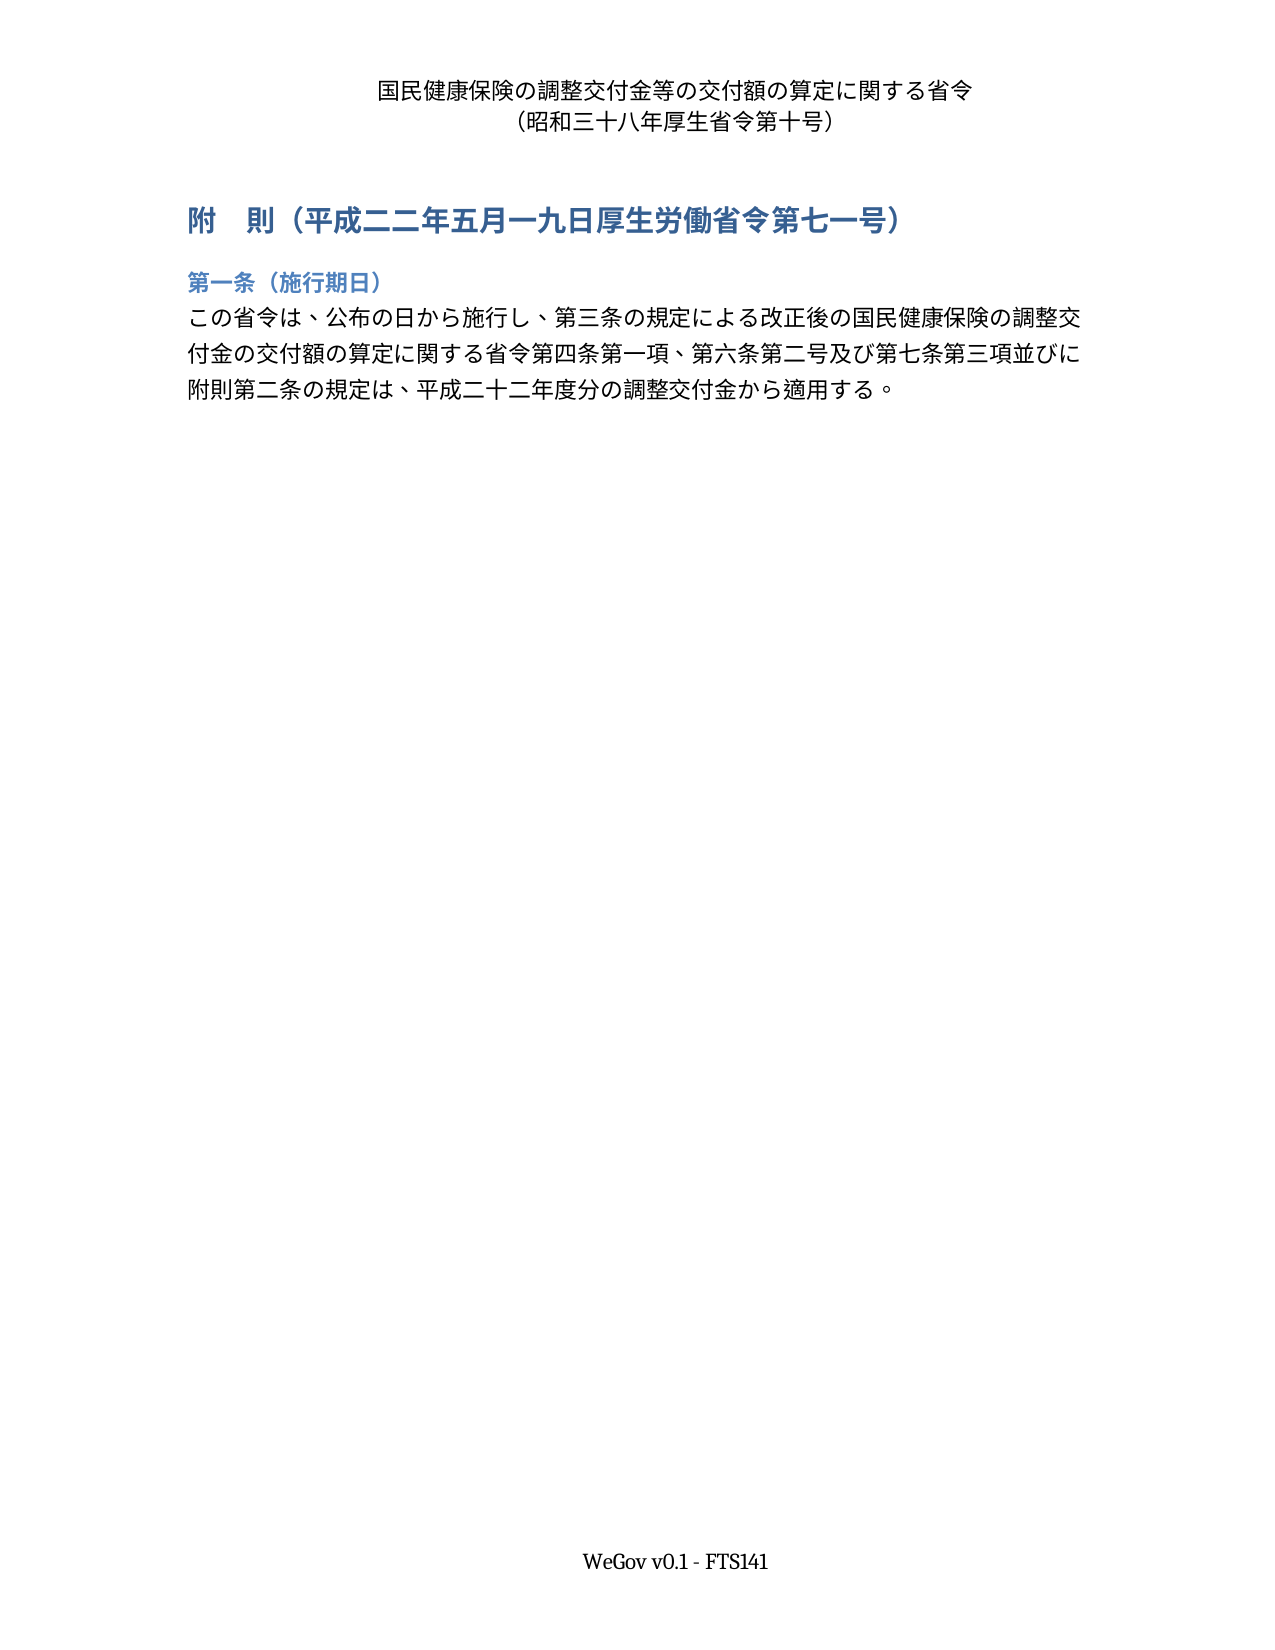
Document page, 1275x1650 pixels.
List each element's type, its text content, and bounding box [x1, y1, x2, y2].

subtitle 第一条（施行期日） [187, 266, 1087, 298]
text この省令は、公布の日から施行し、第三条の規定による改正後の国民健康保険の調整交付金の交付額の算定に関する省令第四条第一項、第六条第二号及び第七条第三項並びに附則第二条の規定は、平成二十二年度分の調整交付金から適用する。 [187, 302, 1087, 406]
subtitle 附 則（平成二二年五月一九日厚生労働省令第七一号） [187, 200, 1087, 240]
